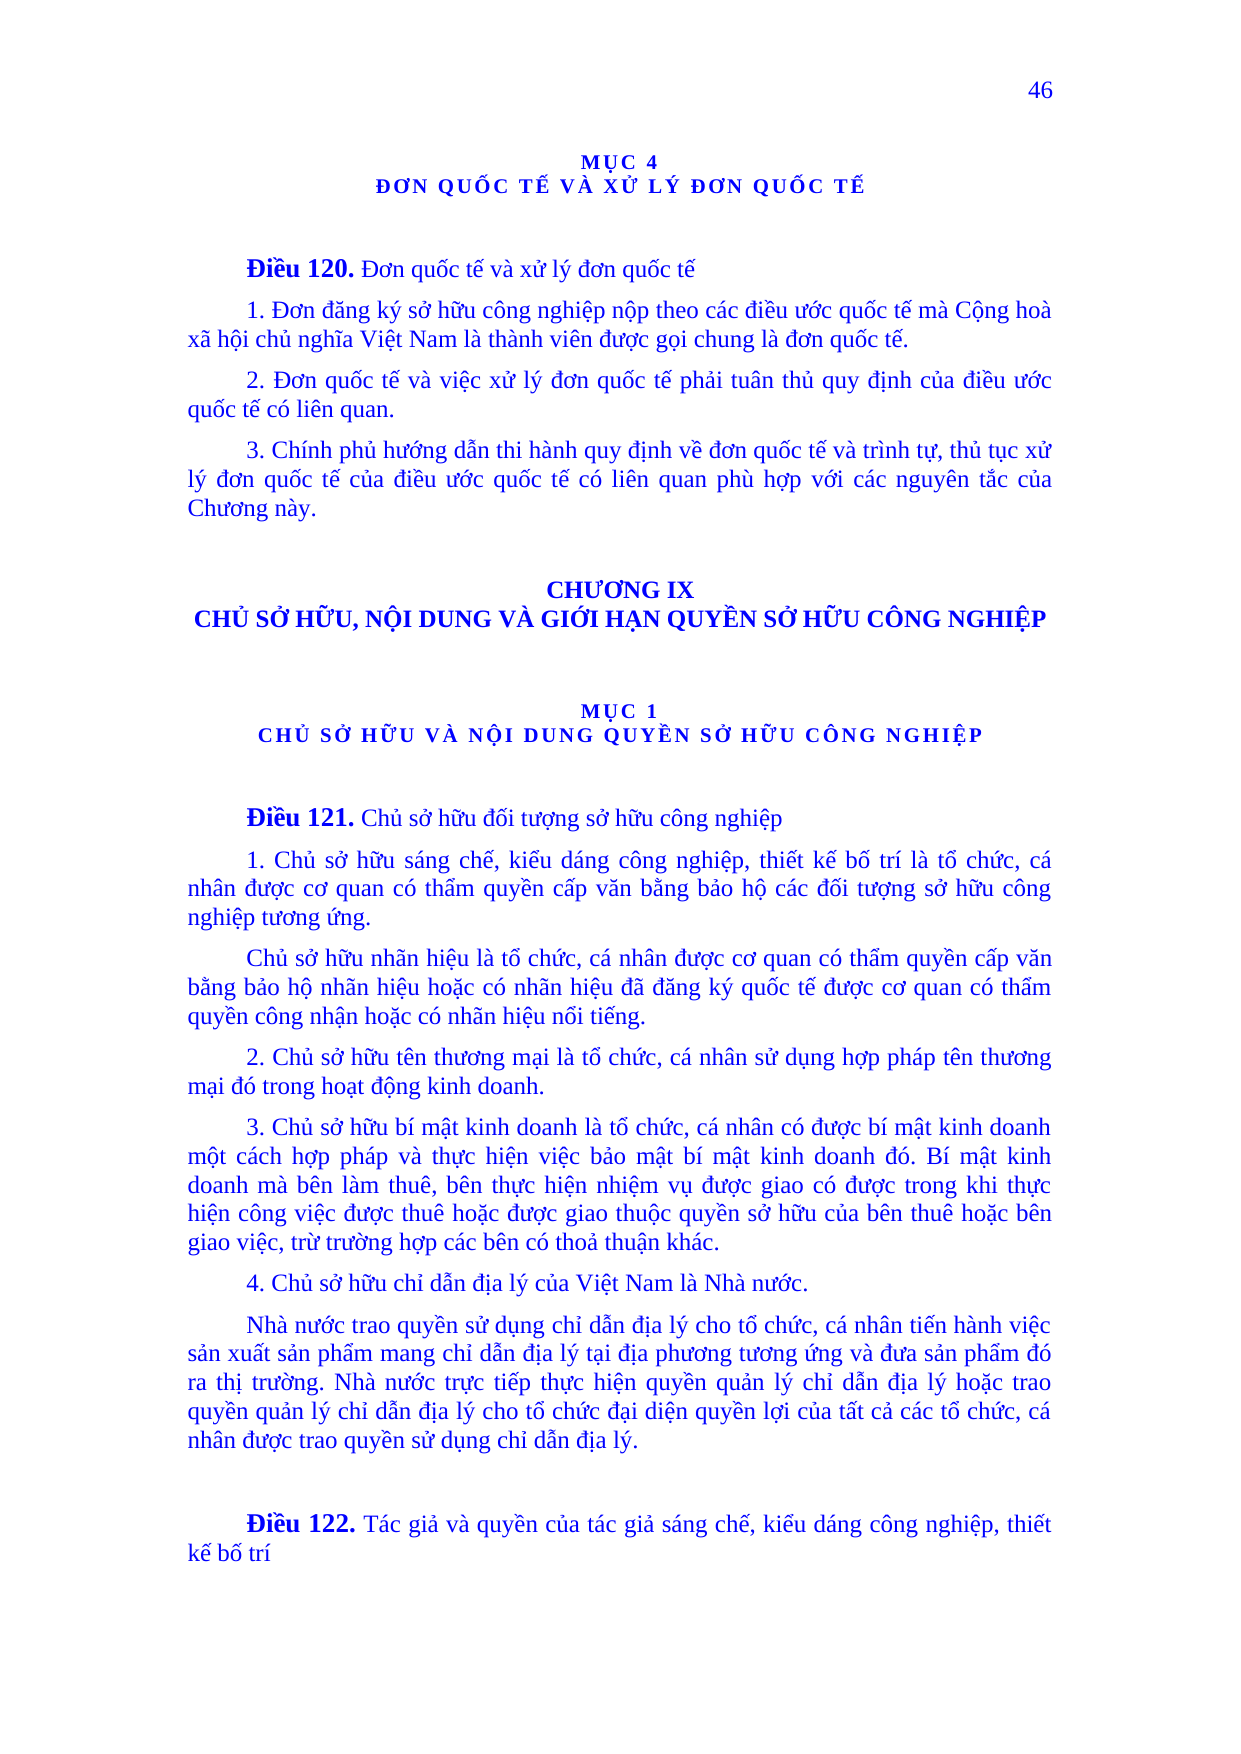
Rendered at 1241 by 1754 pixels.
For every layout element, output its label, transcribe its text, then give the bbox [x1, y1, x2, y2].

text 2. Đơn quốc tế và việc xử lý đơn quốc tế phải tuân thủ quy định của điều ước quốc tế có liên quan. [187, 366, 1053, 423]
text 4. Chủ sở hữu chỉ dẫn địa lý của Việt Nam là Nhà nước. [187, 1268, 1053, 1297]
text MỤC 1 CHỦ SỞ HỮU VÀ NỘI DUNG QUYỀN SỞ HỮU CÔNG NGHIỆP [187, 699, 1053, 747]
text Điều 120. Đơn quốc tế và xử lý đơn quốc tế [187, 252, 1053, 283]
text Nhà nước trao quyền sử dụng chỉ dẫn địa lý cho tổ chức, cá nhân tiến hành việc sản xuất sản phẩm mang chỉ dẫn địa lý tại địa phương tương ứng và đưa sản phẩm đó ra thị trường. Nhà nước trực tiếp thực hiện quyền quản lý chỉ dẫn địa lý hoặc trao quyền quản lý chỉ dẫn địa lý cho tổ chức đại diện quyền lợi của tất cả các tổ chức, cá nhân được trao quyền sử dụng chỉ dẫn địa lý. [187, 1310, 1053, 1453]
text 3. Chủ sở hữu bí mật kinh doanh là tổ chức, cá nhân có được bí mật kinh doanh một cách hợp pháp và thực hiện việc bảo mật bí mật kinh doanh đó. Bí mật kinh doanh mà bên làm thuê, bên thực hiện nhiệm vụ được giao có được trong khi thực hiện công việc được thuê hoặc được giao thuộc quyền sở hữu của bên thuê hoặc bên giao việc, trừ trường hợp các bên có thoả thuận khác. [187, 1112, 1053, 1256]
text Điều 122. Tác giả và quyền của tác giả sáng chế, kiểu dáng công nghiệp, thiết kế bố trí [187, 1507, 1053, 1567]
text Chủ sở hữu nhãn hiệu là tổ chức, cá nhân được cơ quan có thẩm quyền cấp văn bằng bảo hộ nhãn hiệu hoặc có nhãn hiệu đã đăng ký quốc tế được cơ quan có thẩm quyền công nhận hoặc có nhãn hiệu nổi tiếng. [187, 943, 1053, 1030]
text MỤC 4 ĐƠN QUỐC TẾ VÀ XỬ LÝ ĐƠN QUỐC TẾ [187, 150, 1053, 198]
text 2. Chủ sở hữu tên thương mại là tổ chức, cá nhân sử dụng hợp pháp tên thương mại đó trong hoạt động kinh doanh. [187, 1042, 1053, 1100]
text 3. Chính phủ hướng dẫn thi hành quy định về đơn quốc tế và trình tự, thủ tục xử lý đơn quốc tế của điều ước quốc tế có liên quan phù hợp với các nguyên tắc của Chương này. [187, 436, 1053, 522]
text 1. Chủ sở hữu sáng chế, kiểu dáng công nghiệp, thiết kế bố trí là tổ chức, cá nhân được cơ quan có thẩm quyền cấp văn bằng bảo hộ các đối tượng sở hữu công nghiệp tương ứng. [187, 845, 1053, 931]
text 1. Đơn đăng ký sở hữu công nghiệp nộp theo các điều ước quốc tế mà Cộng hoà xã hội chủ nghĩa Việt Nam là thành viên được gọi chung là đơn quốc tế. [187, 296, 1053, 353]
text Điều 121. Chủ sở hữu đối tượng sở hữu công nghiệp [187, 801, 1053, 832]
text CHƯƠNG IX CHỦ SỞ HỮU, NỘI DUNG VÀ GIỚI HẠN QUYỀN SỞ HỮU CÔNG NGHIỆP [187, 576, 1053, 633]
